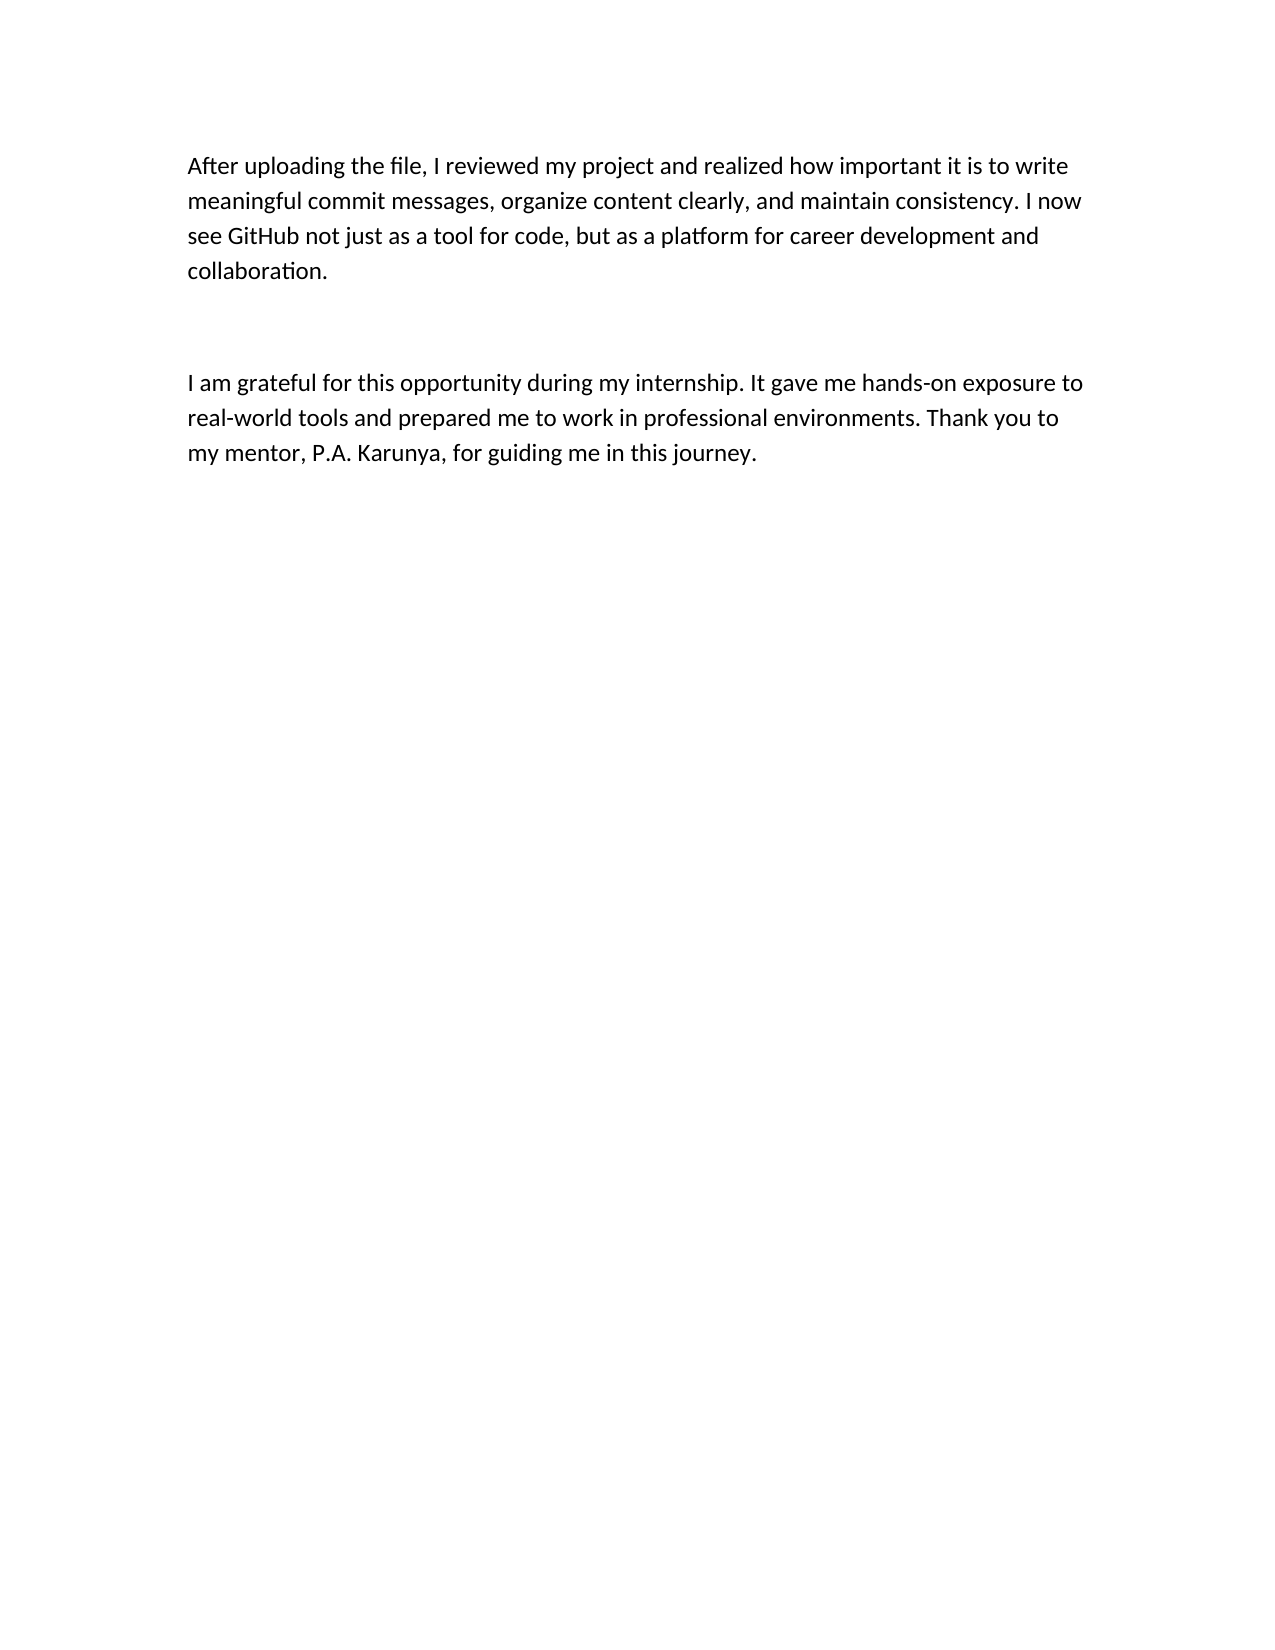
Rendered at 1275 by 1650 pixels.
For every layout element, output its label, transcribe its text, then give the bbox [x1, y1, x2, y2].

text After uploading the file, I reviewed my project and realized how important it is to write meaningful commit messages, organize content clearly, and maintain consistency. I now see GitHub not just as a tool for code, but as a platform for career development and collaboration. [187, 150, 1087, 286]
text I am grateful for this opportunity during my internship. It gave me hands-on exposure to real-world tools and prepared me to work in professional environments. Thank you to my mentor, P.A. Karunya, for guiding me in this journey. [187, 367, 1087, 467]
